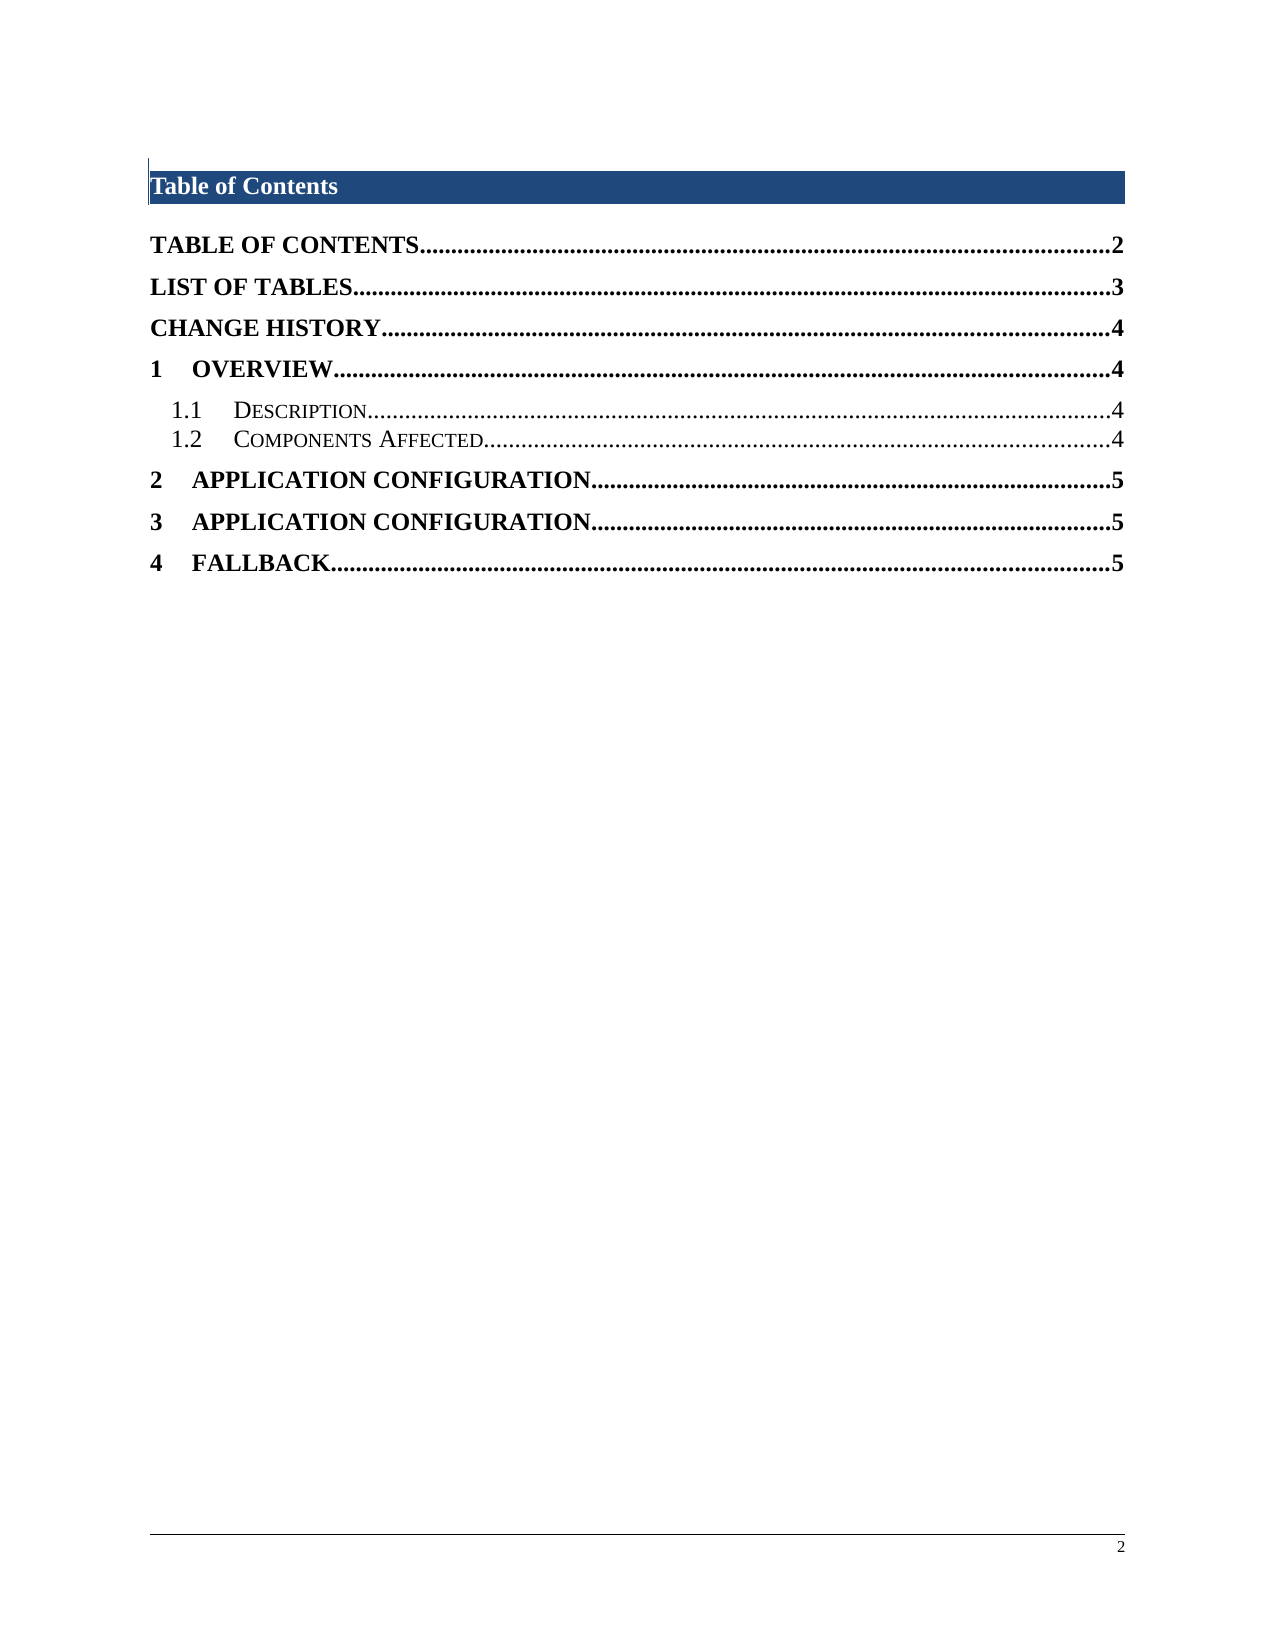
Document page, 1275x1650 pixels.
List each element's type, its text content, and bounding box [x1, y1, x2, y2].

text 1.2 Components Affected 4 [171, 424, 1125, 453]
subtitle Table of Contents [150, 171, 1125, 204]
text 2 Application Configuration 5 [150, 465, 1125, 494]
text 3 Application Configuration 5 [150, 507, 1125, 535]
text 1 OVERVIEW 4 [150, 354, 1125, 383]
text Change History 4 [150, 313, 1125, 342]
text Table of Contents 2 [150, 230, 1125, 259]
text 4 Fallback 5 [150, 548, 1125, 577]
text List of Tables 3 [150, 272, 1125, 300]
text 1.1 Description 4 [171, 395, 1125, 424]
